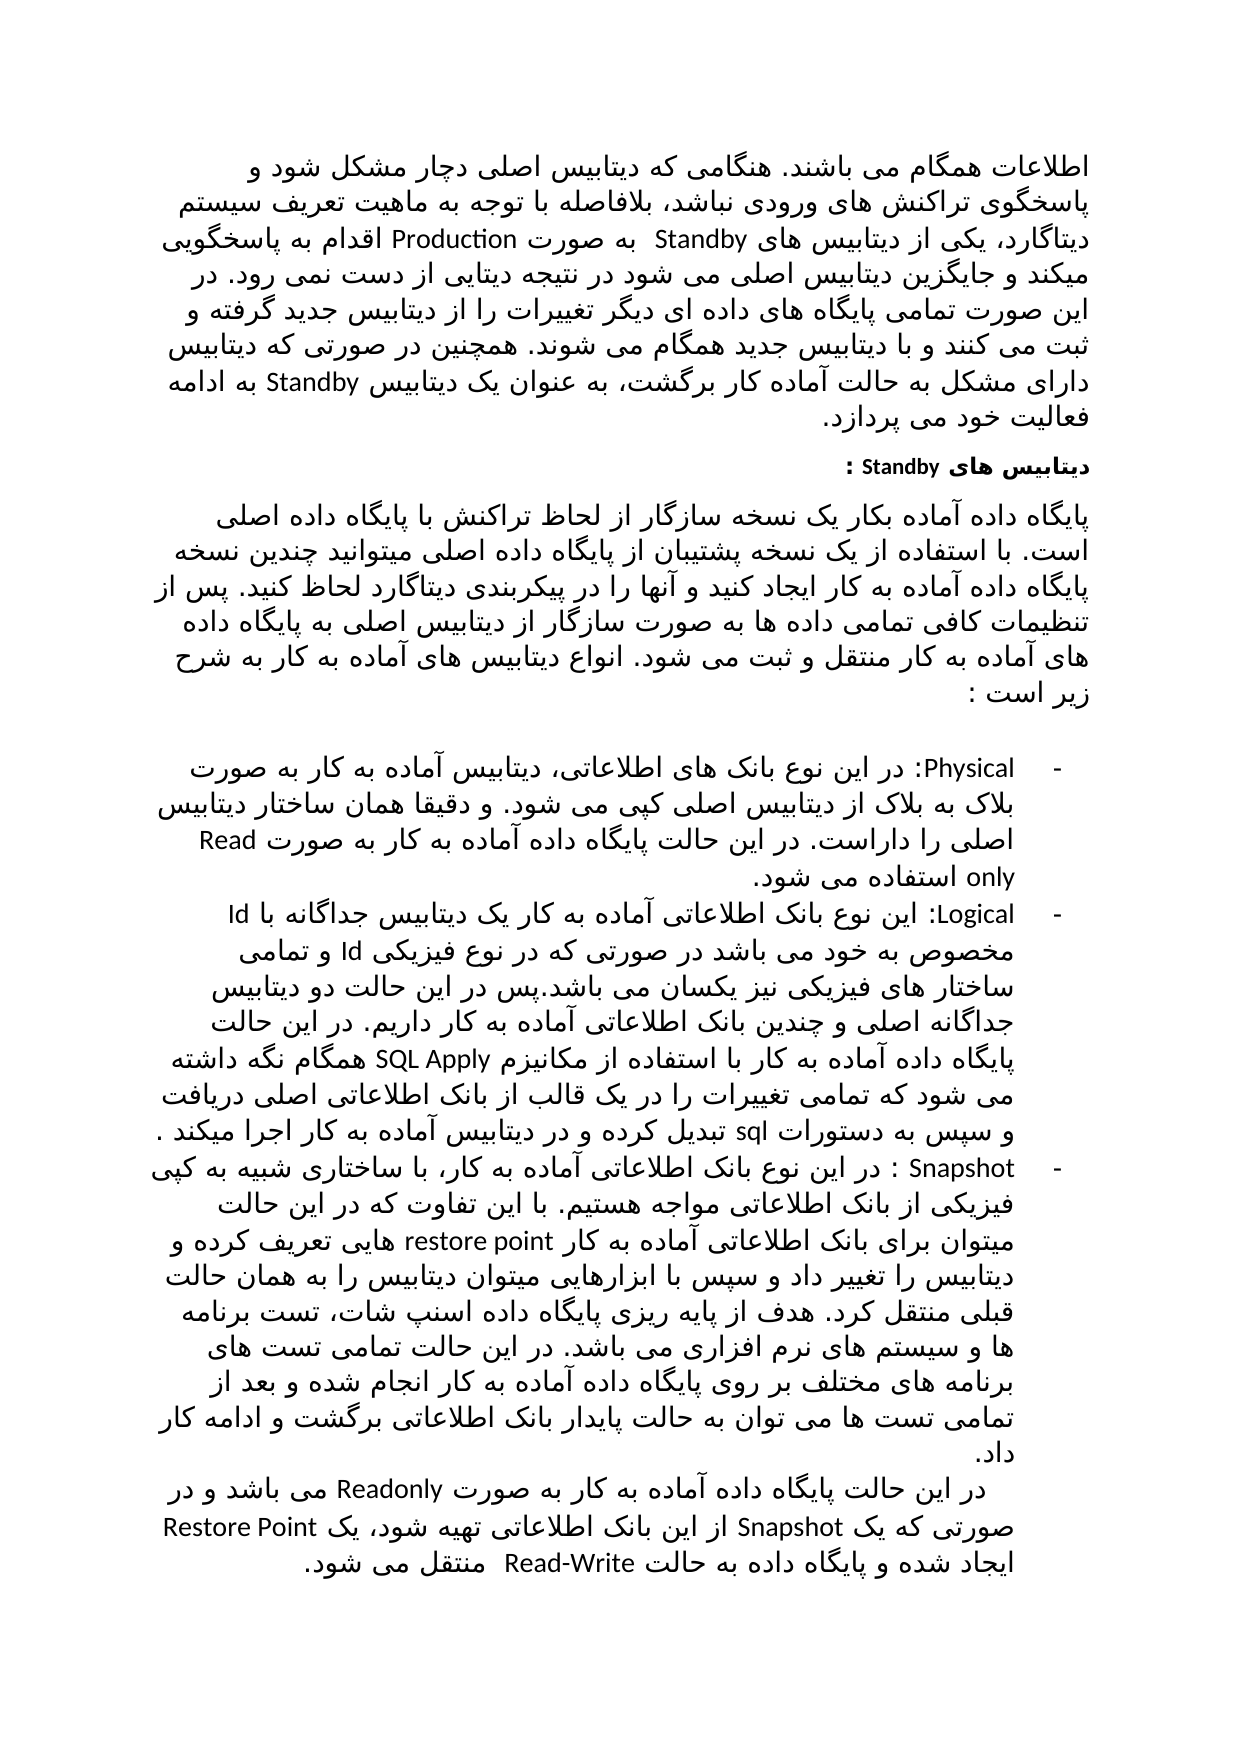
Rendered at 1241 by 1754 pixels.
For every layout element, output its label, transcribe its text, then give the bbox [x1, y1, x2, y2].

list Logical: این نوع بانک اطلاعاتی آماده به کار یک دیتابیس جداگانه با Id مخصوص به خود می باشد در صورتی که در نوع فیزیکی Id و تمامی ساختار های فیزیکی نیز یکسان می باشد.پس در این حالت دو دیتابیس جداگانه اصلی و چندین بانک اطلاعاتی آماده به کار داریم. در این حالت پایگاه داده آماده به کار با استفاده از مکانیزم SQL Apply همگام نگه داشته می شود که تمامی تغییرات را در یک قالب از بانک اطلاعاتی اصلی دریافت و سپس به دستورات sql تبدیل کرده و در دیتابیس آماده به کار اجرا میکند . [150, 896, 1053, 1148]
list در این حالت پایگاه داده آماده به کار به صورت Readonly می باشد و در صورتی که یک Snapshot از این بانک اطلاعاتی تهیه شود، یک Restore Point ایجاد شده و پایگاه داده به حالت Read-Write منتقل می شود. [150, 1472, 1015, 1580]
list Physical: در این نوع بانک های اطلاعاتی، دیتابیس آماده به کار به صورت بلاک به بلاک از دیتابیس اصلی کپی می شود. و دقیقا همان ساختار دیتابیس اصلی را داراست. در این حالت پایگاه داده آماده به کار به صورت Read only استفاده می شود. [150, 750, 1053, 894]
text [150, 150, 1090, 433]
list Snapshot : در این نوع بانک اطلاعاتی آماده به کار، با ساختاری شبیه به کپی فیزیکی از بانک اطلاعاتی مواجه هستیم. با این تفاوت که در این حالت میتوان برای بانک اطلاعاتی آماده به کار restore point هایی تعریف کرده و دیتابیس را تغییر داد و سپس با ابزارهایی میتوان دیتابیس را به همان حالت قبلی منتقل کرد. هدف از پایه ریزی پایگاه داده اسنپ شات، تست برنامه ها و سیستم های نرم افزاری می باشد. در این حالت تمامی تست های برنامه های مختلف بر روی پایگاه داده آماده به کار انجام شده و بعد از تمامی تست ها می توان به حالت پایدار بانک اطلاعاتی برگشت و ادامه کار داد. [150, 1150, 1053, 1469]
text دیتابیس های Standby : [150, 452, 1090, 481]
text پایگاه داده آماده بکار یک نسخه سازگار از لحاظ تراکنش با پایگاه داده اصلی است. با استفاده از یک نسخه پشتیبان از پایگاه داده اصلی میتوانید چندین نسخه پایگاه داده آماده به کار ایجاد کنید و آنها را در پیکربندی دیتاگارد لحاظ کنید. پس از تنظیمات کافی تمامی داده ها به صورت سازگار از دیتابیس اصلی به پایگاه داده های آماده به کار منتقل و ثبت می شود. انواع دیتابیس های آماده به کار به شرح زیر است : [150, 499, 1090, 709]
